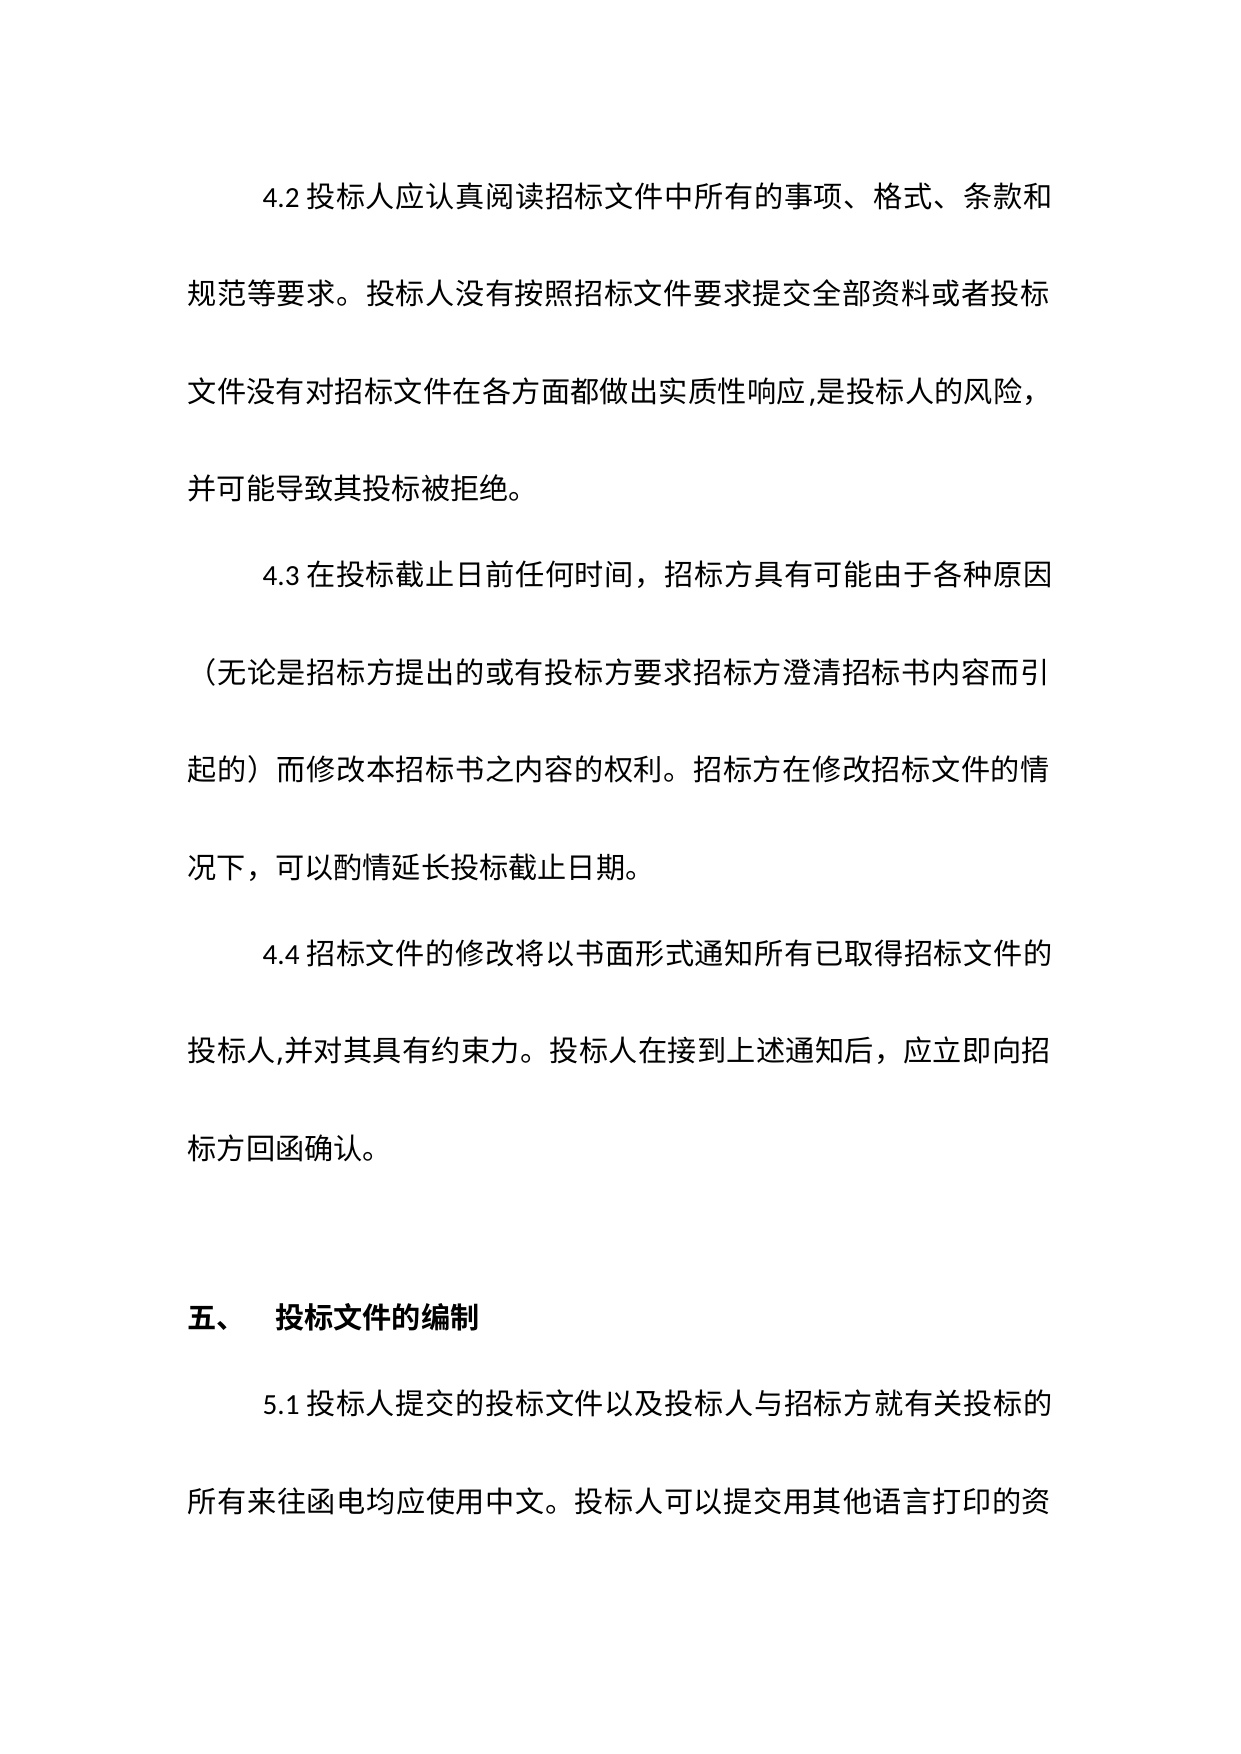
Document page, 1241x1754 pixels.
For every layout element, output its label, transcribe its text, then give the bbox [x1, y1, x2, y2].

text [187, 1369, 1053, 1532]
text 4.2投标人应认真阅读招标文件中所有的事项、格式、条款和规范等要求。投标人没有按照招标文件要求提交全部资料或者投标文件没有对招标文件在各方面都做出实质性响应,是投标人的风险，并可能导致其投标被拒绝。 [187, 162, 1053, 519]
text 4.4招标文件的修改将以书面形式通知所有已取得招标文件的投标人,并对其具有约束力。投标人在接到上述通知后，应立即向招标方回函确认。 [187, 919, 1053, 1179]
list 投标文件的编制 [187, 1283, 1053, 1348]
text 4.3在投标截止日前任何时间，招标方具有可能由于各种原因（无论是招标方提出的或有投标方要求招标方澄清招标书内容而引起的）而修改本招标书之内容的权利。招标方在修改招标文件的情况下，可以酌情延长投标截止日期。 [187, 541, 1053, 898]
